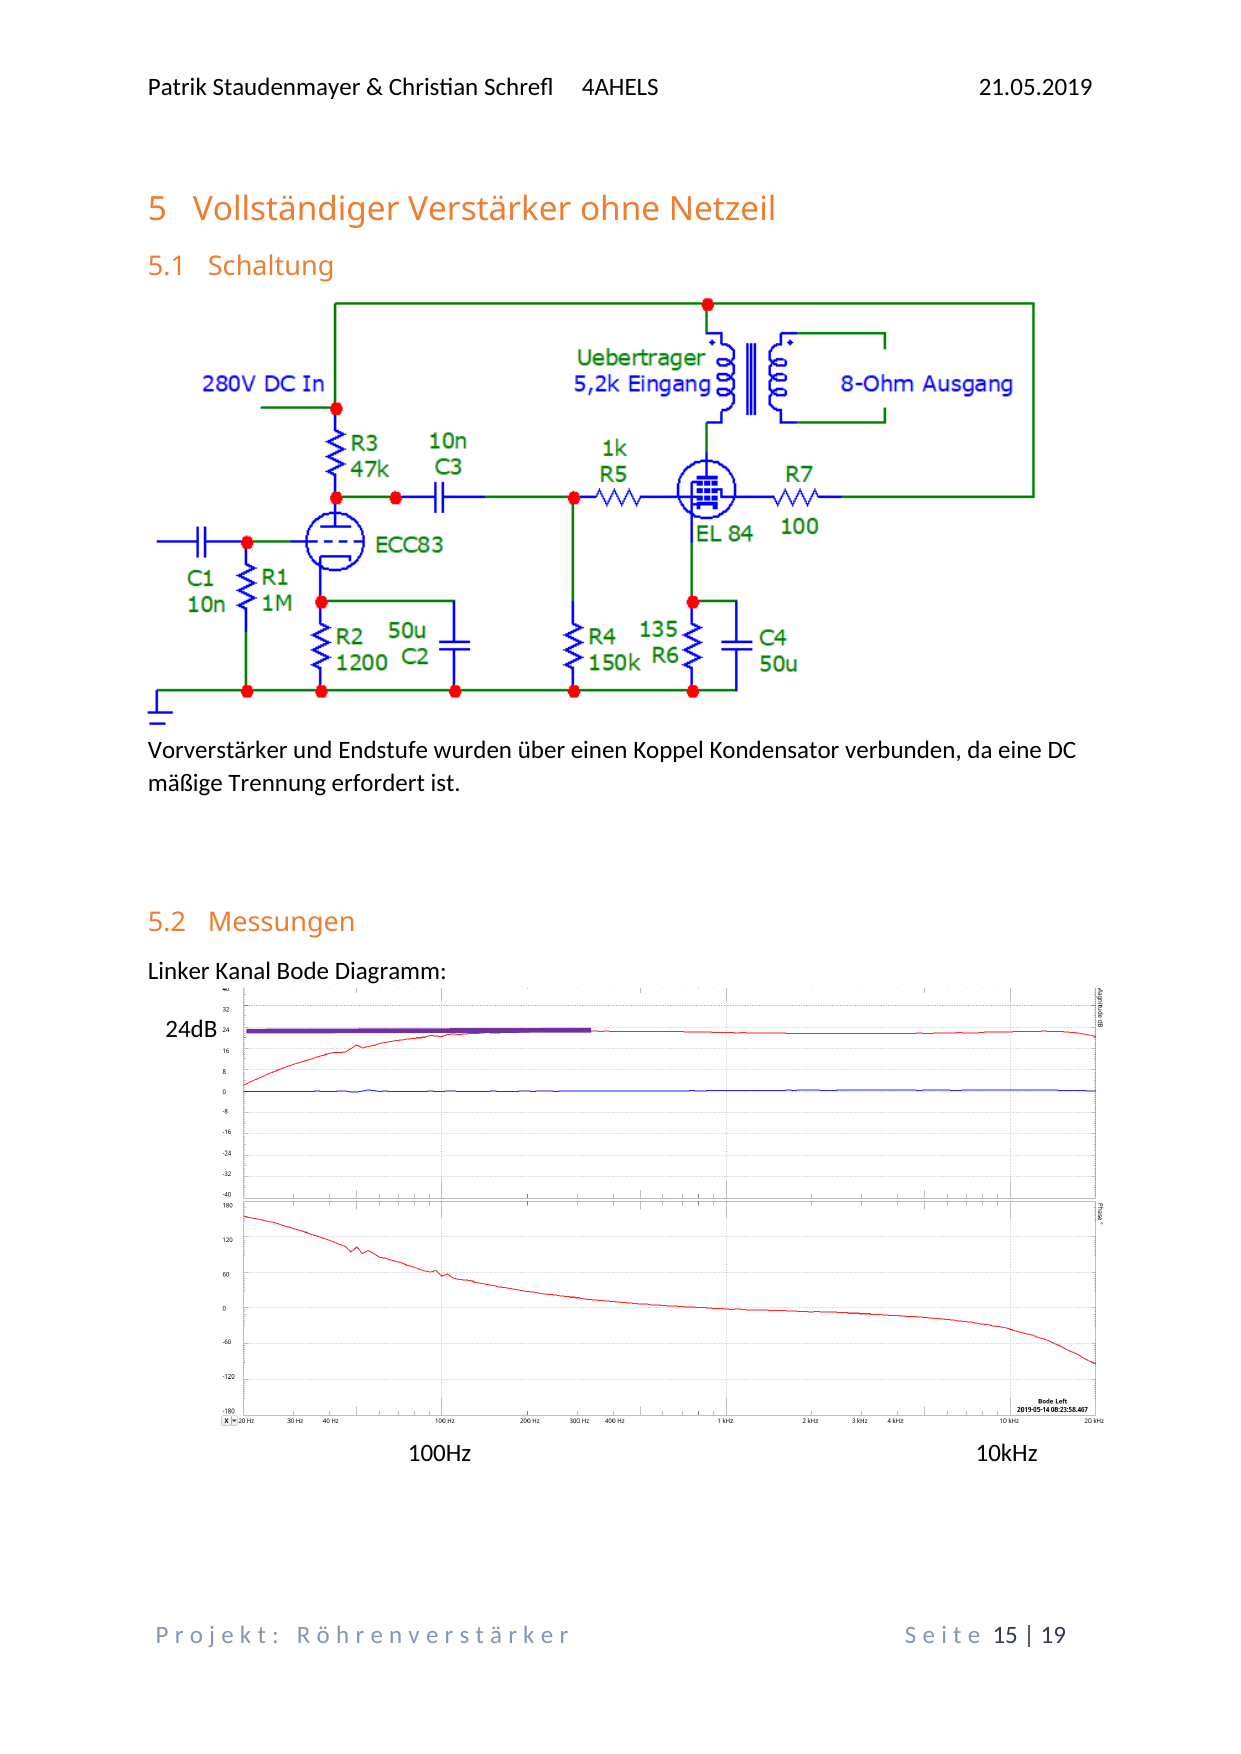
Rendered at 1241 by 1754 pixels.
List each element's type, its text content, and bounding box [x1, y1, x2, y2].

text Linker Kanal Bode Diagramm: [148, 955, 1093, 986]
subtitle Vollständiger Verstärker ohne Netzeil [148, 185, 1093, 231]
subtitle Schaltung [148, 247, 1093, 283]
picture [221, 988, 1107, 1427]
subtitle Messungen [148, 903, 1093, 940]
picture [147, 298, 1043, 732]
text Vorverstärker und Endstufe wurden über einen Koppel Kondensator verbunden, da eine DC mäßige Trennung erfordert ist. [148, 734, 1093, 797]
